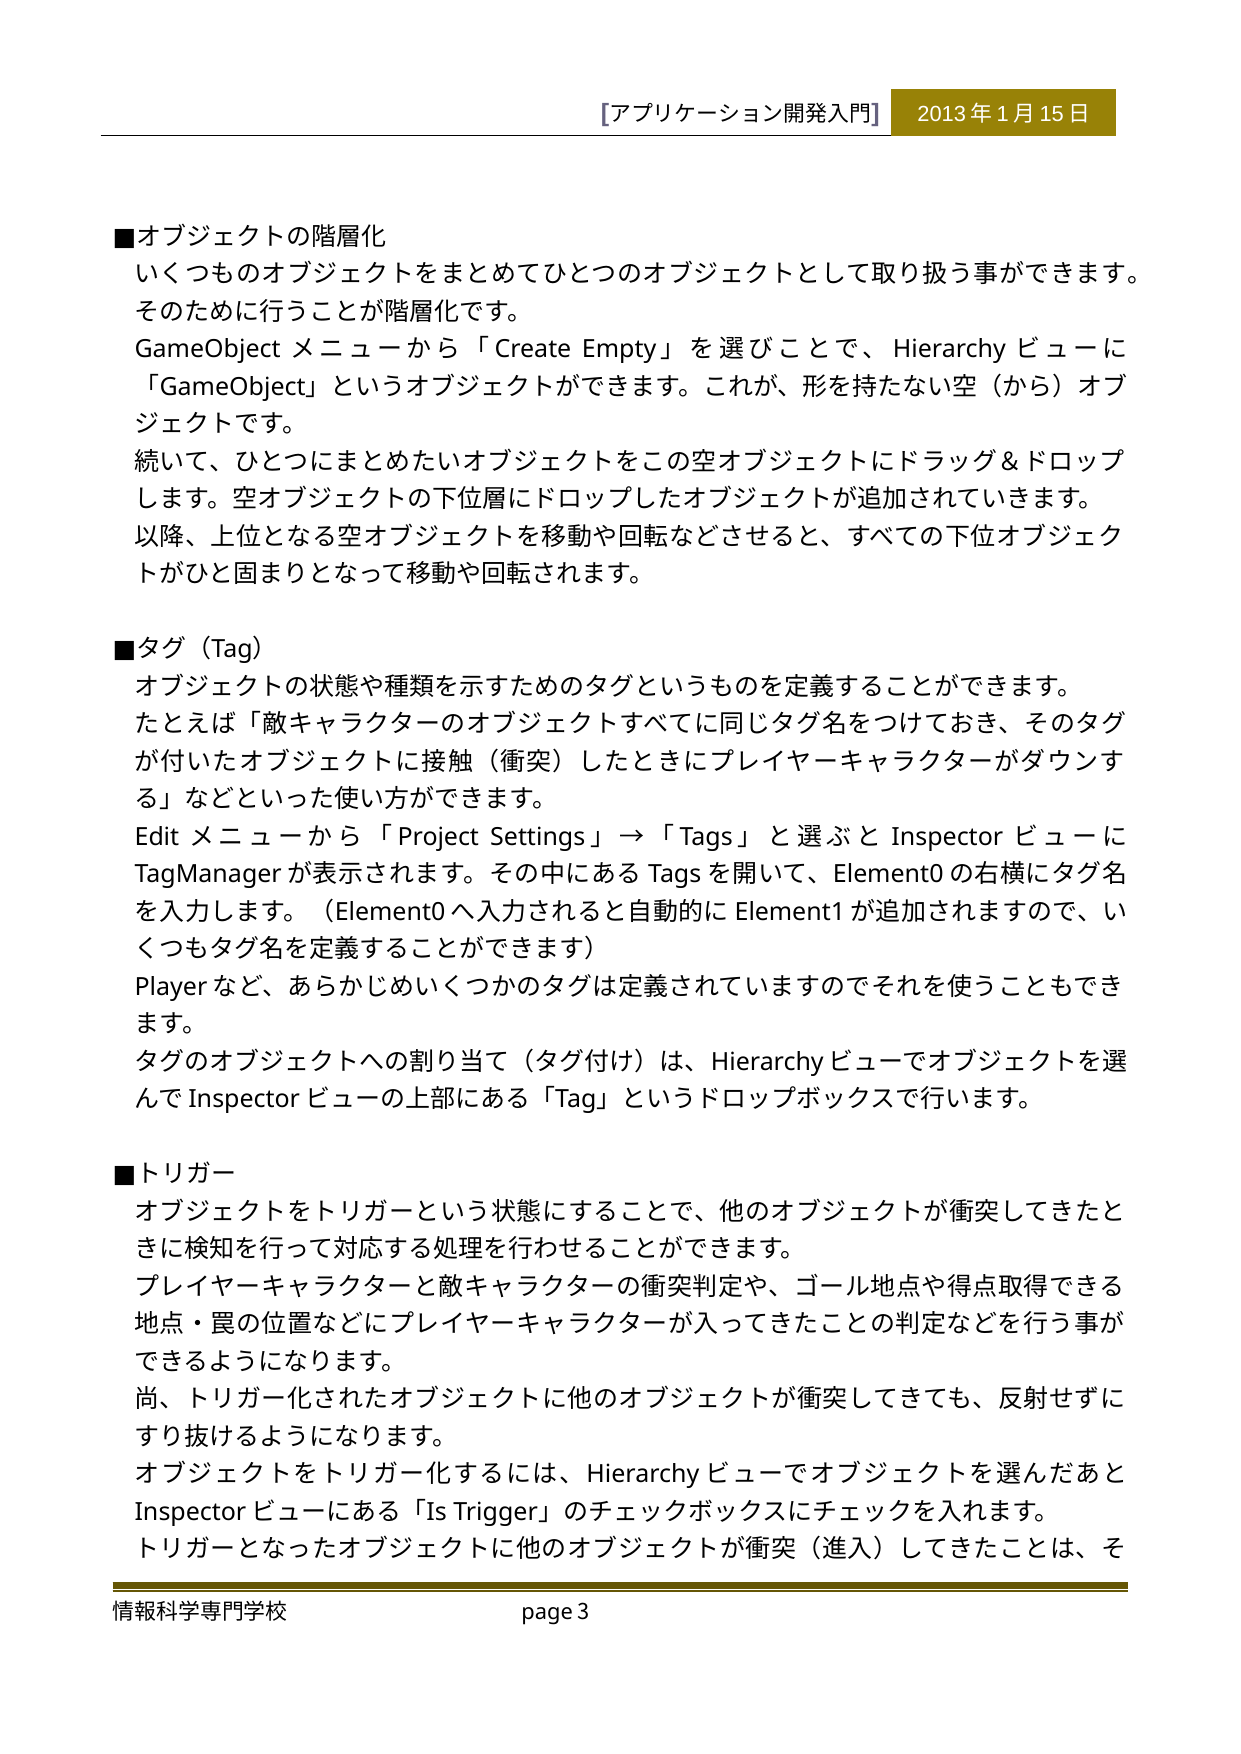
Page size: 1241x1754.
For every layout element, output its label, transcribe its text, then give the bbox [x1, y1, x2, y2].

text GameObjectメニューから「Create Empty」を選びことで、Hierarchyビューに「GameObject」というオブジェクトができます。これが、形を持たない空（から）オブジェクトです。 [134, 328, 1128, 441]
text たとえば「敵キャラクターのオブジェクトすべてに同じタグ名をつけておき、そのタグが付いたオブジェクトに接触（衝突）したときにプレイヤーキャラクターがダウンする」などといった使い方ができます。 [134, 703, 1128, 816]
text 続いて、ひとつにまとめたいオブジェクトをこの空オブジェクトにドラッグ＆ドロップします。空オブジェクトの下位層にドロップしたオブジェクトが追加されていきます。 [134, 441, 1128, 516]
text オブジェクトの状態や種類を示すためのタグというものを定義することができます。 [134, 666, 1128, 703]
text オブジェクトをトリガー化するには、Hierarchyビューでオブジェクトを選んだあとInspectorビューにある「Is Trigger」のチェックボックスにチェックを入れます。 [134, 1453, 1128, 1528]
text 以降、上位となる空オブジェクトを移動や回転などさせると、すべての下位オブジェクトがひと固まりとなって移動や回転されます。 [134, 516, 1128, 591]
text いくつものオブジェクトをまとめてひとつのオブジェクトとして取り扱う事ができます。そのために行うことが階層化です。 [134, 253, 1128, 328]
text プレイヤーキャラクターと敵キャラクターの衝突判定や、ゴール地点や得点取得できる地点・罠の位置などにプレイヤーキャラクターが入ってきたことの判定などを行う事ができるようになります。 [134, 1266, 1128, 1378]
text ■タグ（Tag） [112, 628, 1128, 666]
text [134, 1528, 1128, 1566]
text Editメニューから「Project Settings」→「Tags」と選ぶとInspectorビューにTagManagerが表示されます。その中にあるTagsを開いて、Element0の右横にタグ名を入力します。（Element0へ入力されると自動的にElement1が追加されますので、いくつもタグ名を定義することができます） [134, 816, 1128, 966]
text オブジェクトをトリガーという状態にすることで、他のオブジェクトが衝突してきたときに検知を行って対応する処理を行わせることができます。 [134, 1191, 1128, 1266]
text Playerなど、あらかじめいくつかのタグは定義されていますのでそれを使うこともできます。 [134, 966, 1128, 1041]
text 尚、トリガー化されたオブジェクトに他のオブジェクトが衝突してきても、反射せずにすり抜けるようになります。 [134, 1378, 1128, 1453]
text ■オブジェクトの階層化 [112, 216, 1128, 253]
text ■トリガー [112, 1153, 1128, 1191]
text タグのオブジェクトへの割り当て（タグ付け）は、Hierarchyビューでオブジェクトを選んでInspectorビューの上部にある「Tag」というドロップボックスで行います。 [134, 1041, 1128, 1116]
